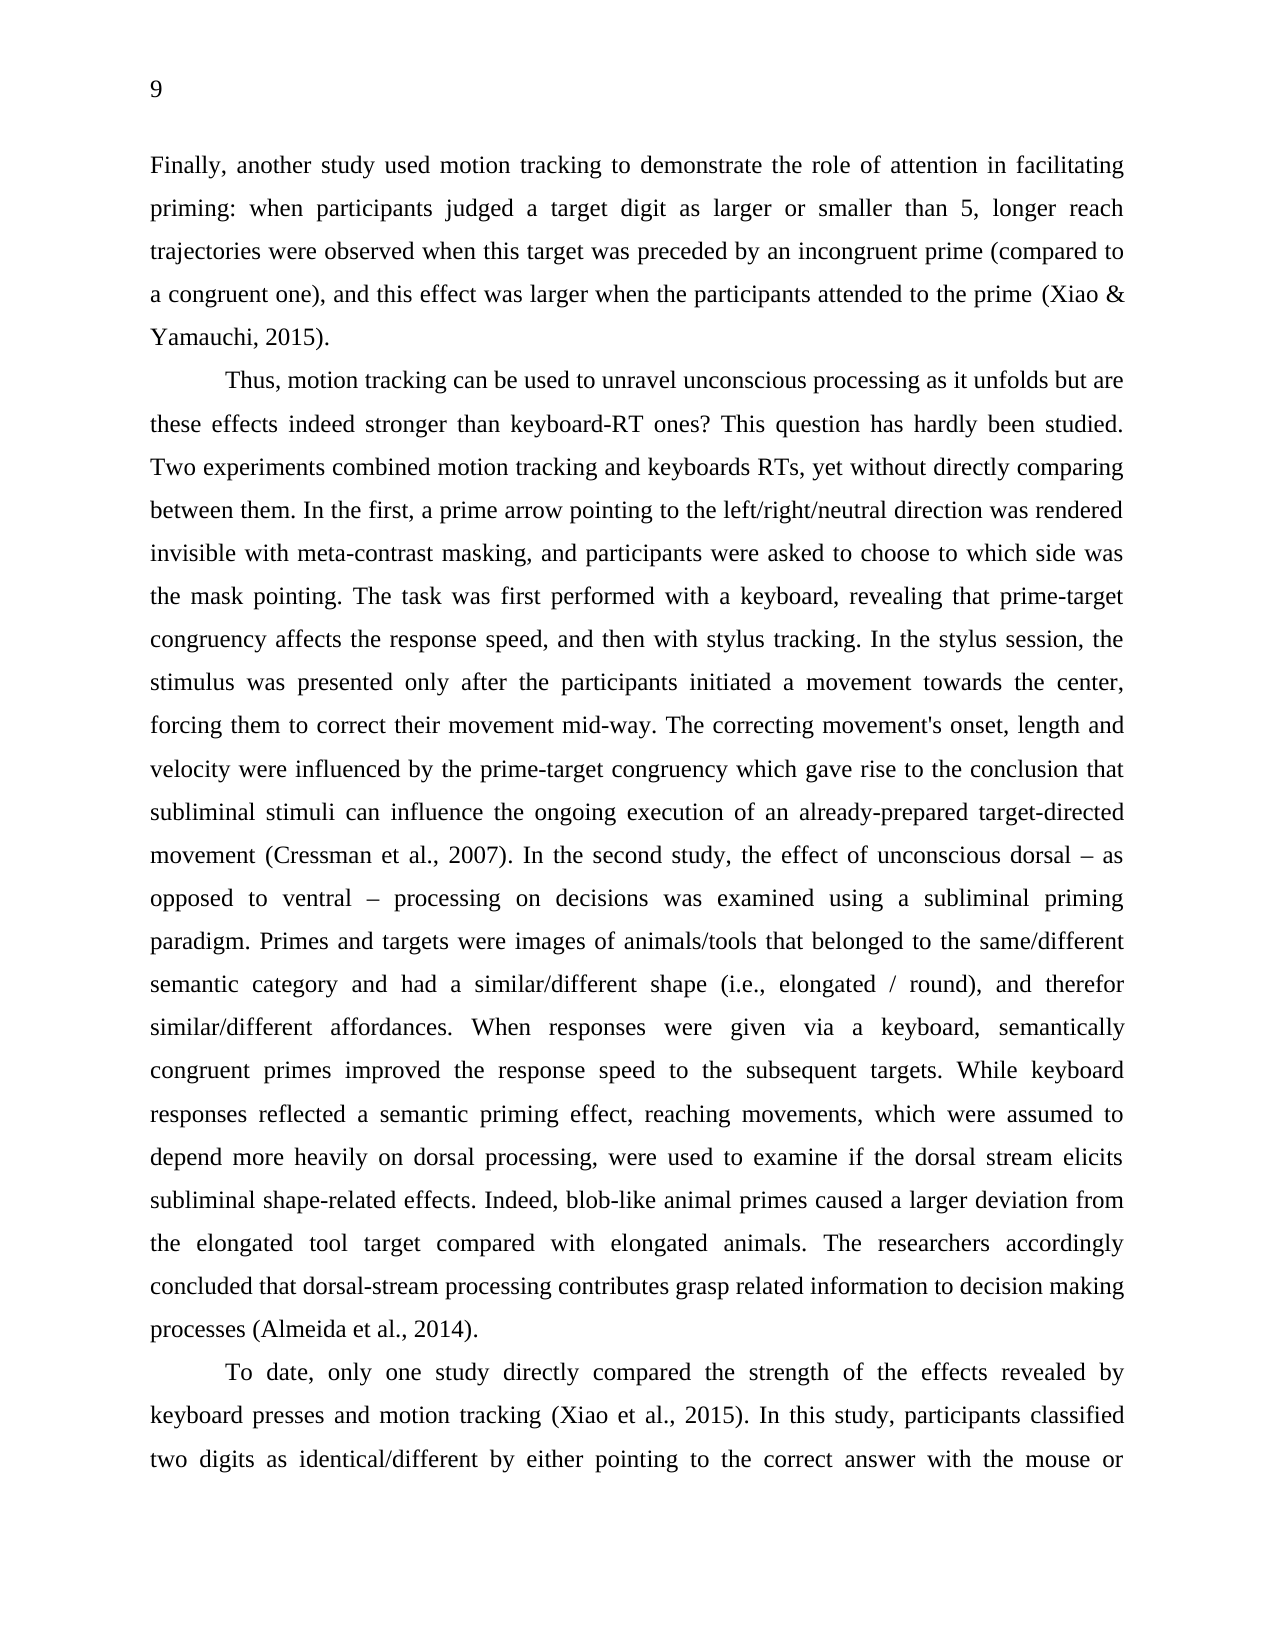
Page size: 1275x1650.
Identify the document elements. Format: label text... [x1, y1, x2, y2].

text Thus, motion tracking can be used to unravel unconscious processing as it unfolds but are these effects indeed stronger than keyboard-RT ones? This question has hardly been studied. Two experiments combined motion tracking and keyboards RTs, yet without directly comparing between them. In the first, a prime arrow pointing to the left/right/neutral direction was rendered invisible with meta-contrast masking, and participants were asked to choose to which side was the mask pointing. The task was first performed with a keyboard, revealing that prime-target congruency affects the response speed, and then with stylus tracking. In the stylus session, the stimulus was presented only after the participants initiated a movement towards the center, forcing them to correct their movement mid-way. The correcting movement's onset, length and velocity were influenced by the prime-target congruency which gave rise to the conclusion that subliminal stimuli can influence the ongoing execution of an already-prepared target-directed movement (Cressman et al., 2007). In the second study, the effect of unconscious dorsal – as opposed to ventral – processing on decisions was examined using a subliminal priming paradigm. Primes and targets were images of animals/tools that belonged to the same/different semantic category and had a similar/different shape (i.e., elongated / round), and therefor similar/different affordances. When responses were given via a keyboard, semantically congruent primes improved the response speed to the subsequent targets. While keyboard responses reflected a semantic priming effect, reaching movements, which were assumed to depend more heavily on dorsal processing, were used to examine if the dorsal stream elicits subliminal shape-related effects. Indeed, blob-like animal primes caused a larger deviation from the elongated tool target compared with elongated animals. The researchers accordingly concluded that dorsal-stream processing contributes grasp related information to decision making processes (Almeida et al., 2014). [150, 366, 1125, 1343]
